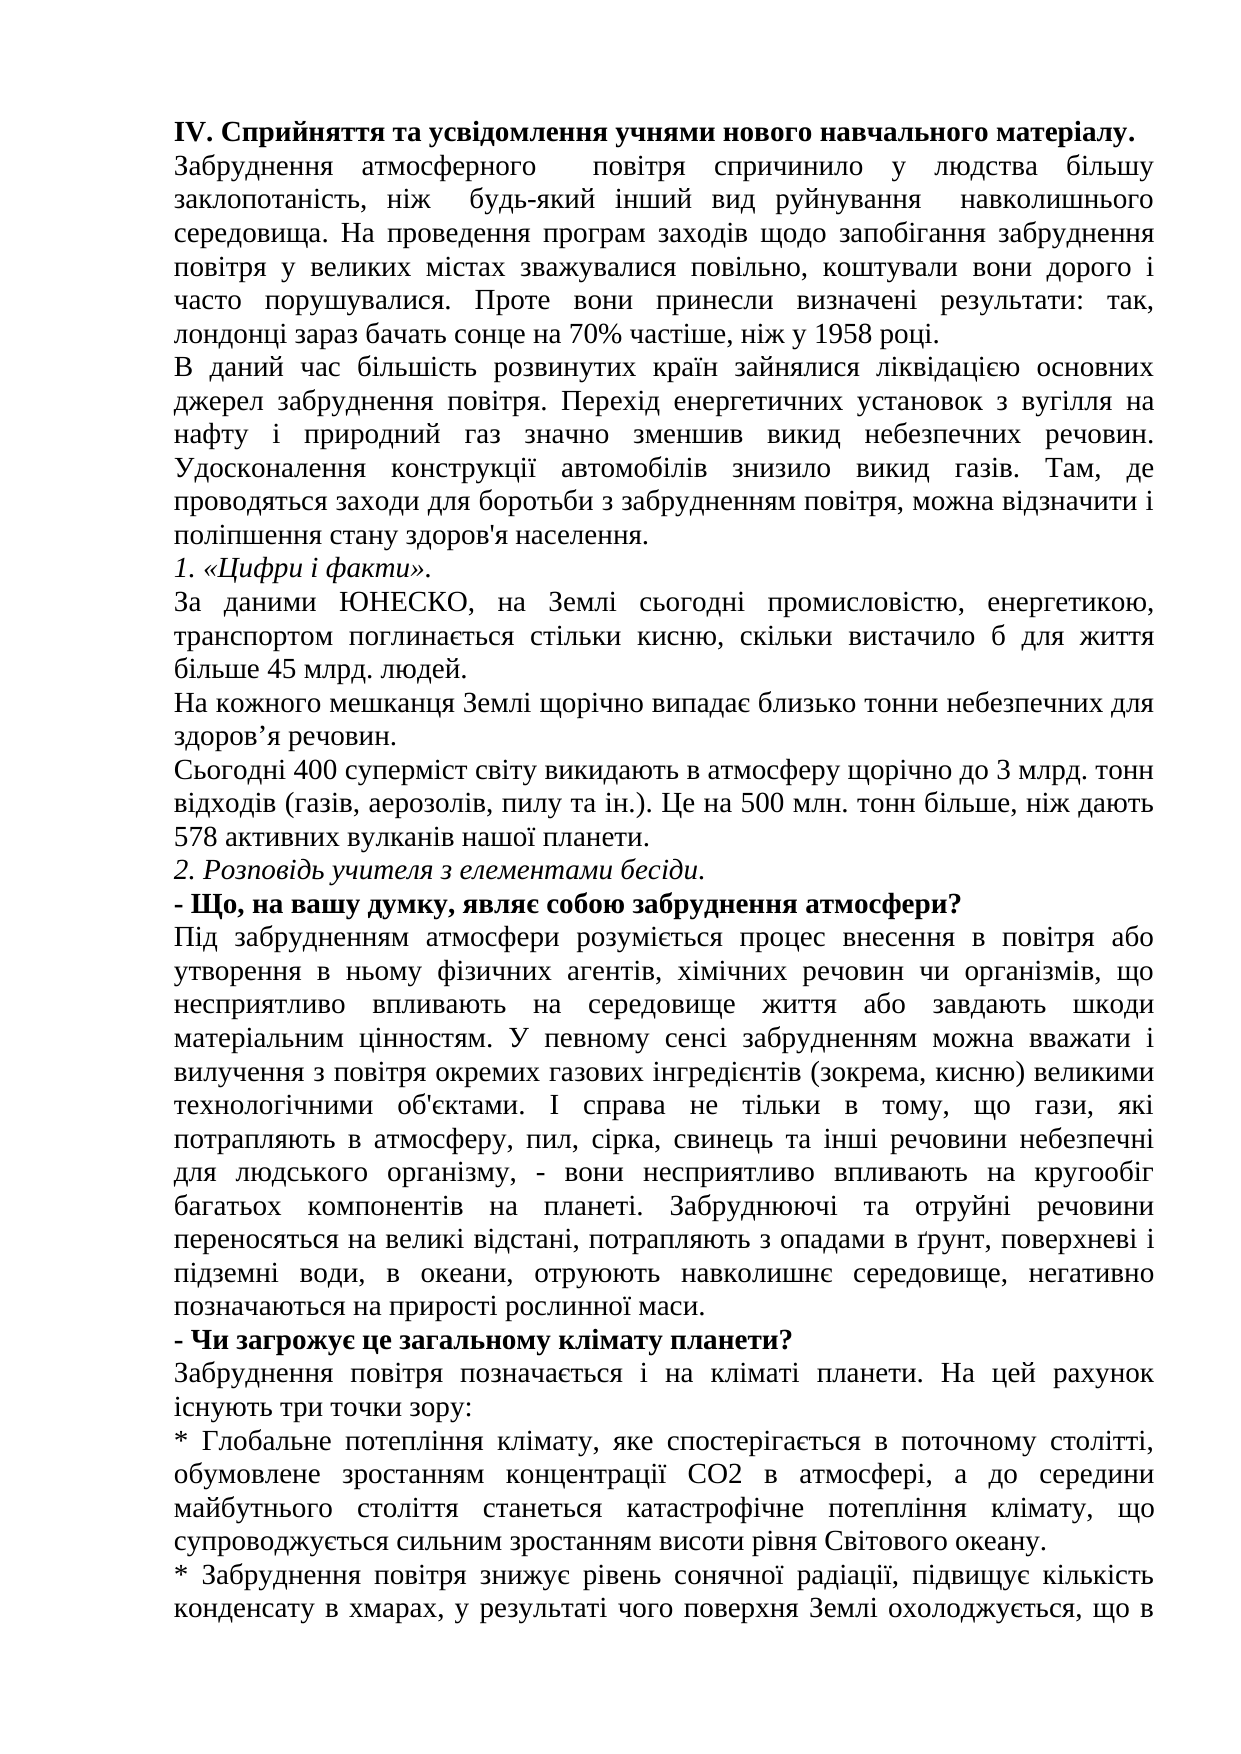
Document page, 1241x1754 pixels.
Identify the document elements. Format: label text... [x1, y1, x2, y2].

text Забруднення атмосферного повітря спричинило у людства більшу заклопотаність, ніж будь-який інший вид руйнування навколишнього середовища. На проведення програм заходів щодо запобігання забруднення повітря у великих містах зважувалися повільно, коштували вони дорого і часто порушувалися. Проте вони принесли визначені результати: так, лондонці зараз бачать сонце на 70% частіше, ніж у 1958 році. [174, 148, 1155, 349]
text - Чи загрожує це загальному клімату планети? [174, 1322, 1155, 1356]
text Під забрудненням атмосфери розуміється процес внесення в повітря або утворення в ньому фізичних агентів, хімічних речовин чи організмів, що несприятливо впливають на середовище життя або завдають шкоди матеріальним цінностям. У певному сенсі забрудненням можна вважати і вилучення з повітря окремих газових інгредієнтів (зокрема, кисню) великими технологічними об'єктами. І справа не тільки в тому, що гази, які потрапляють в атмосферу, пил, сірка, свинець та інші речовини небезпечні для людського організму, - вони несприятливо впливають на кругообіг багатьох компонентів на планеті. Забруднюючі та отруйні речовини переносяться на великі відстані, потрапляють з опадами в ґрунт, поверхневі і підземні води, в океани, отруюють навколишнє середовище, негативно позначаються на прирості рослинної маси. [174, 919, 1155, 1322]
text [174, 1557, 1155, 1624]
text Забруднення повітря позначається і на кліматі планети. На цей рахунок існують три точки зору: [174, 1356, 1155, 1423]
text * Глобальне потепління клімату, яке спостерігається в поточному столітті, обумовлене зростанням концентрації СО2 в атмосфері, а до середини майбутнього століття станеться катастрофічне потепління клімату, що супроводжується сильним зростанням висоти рівня Світового океану. [174, 1423, 1155, 1557]
text В даний час більшість розвинутих країн зайнялися ліквідацією основних джерел забруднення повітря. Перехід енергетичних установок з вугілля на нафту і природний газ значно зменшив викид небезпечних речовин. Удосконалення конструкції автомобілів знизило викид газів. Там, де проводяться заходи для боротьби з забрудненням повітря, можна відзначити і поліпшення стану здоров'я населення. [174, 349, 1155, 551]
text - Що, на вашу думку, являє собою забруднення атмосфери? [174, 886, 1155, 919]
text 1. «Цифри і факти». [174, 551, 1155, 584]
text 2. Розповідь учителя з елементами бесіди. [174, 852, 1155, 886]
text На кожного мешканця Землі щорічно випадає близько тонни небезпечних для здоров’я речовин. [174, 685, 1155, 752]
text Сьогодні 400 суперміст світу викидають в атмосферу щорічно до 3 млрд. тонн відходів (газів, аерозолів, пилу та ін.). Це на 500 млн. тонн більше, ніж дають 578 активних вулканів нашої планети. [174, 752, 1155, 852]
text За даними ЮНЕСКО, на Землі сьогодні промисловістю, енергетикою, транспортом поглинається стільки кисню, скільки вистачило б для життя більше 45 млрд. людей. [174, 584, 1155, 685]
text IV. Сприйняття та усвідомлення учнями нового навчального матеріалу. [174, 114, 1155, 148]
